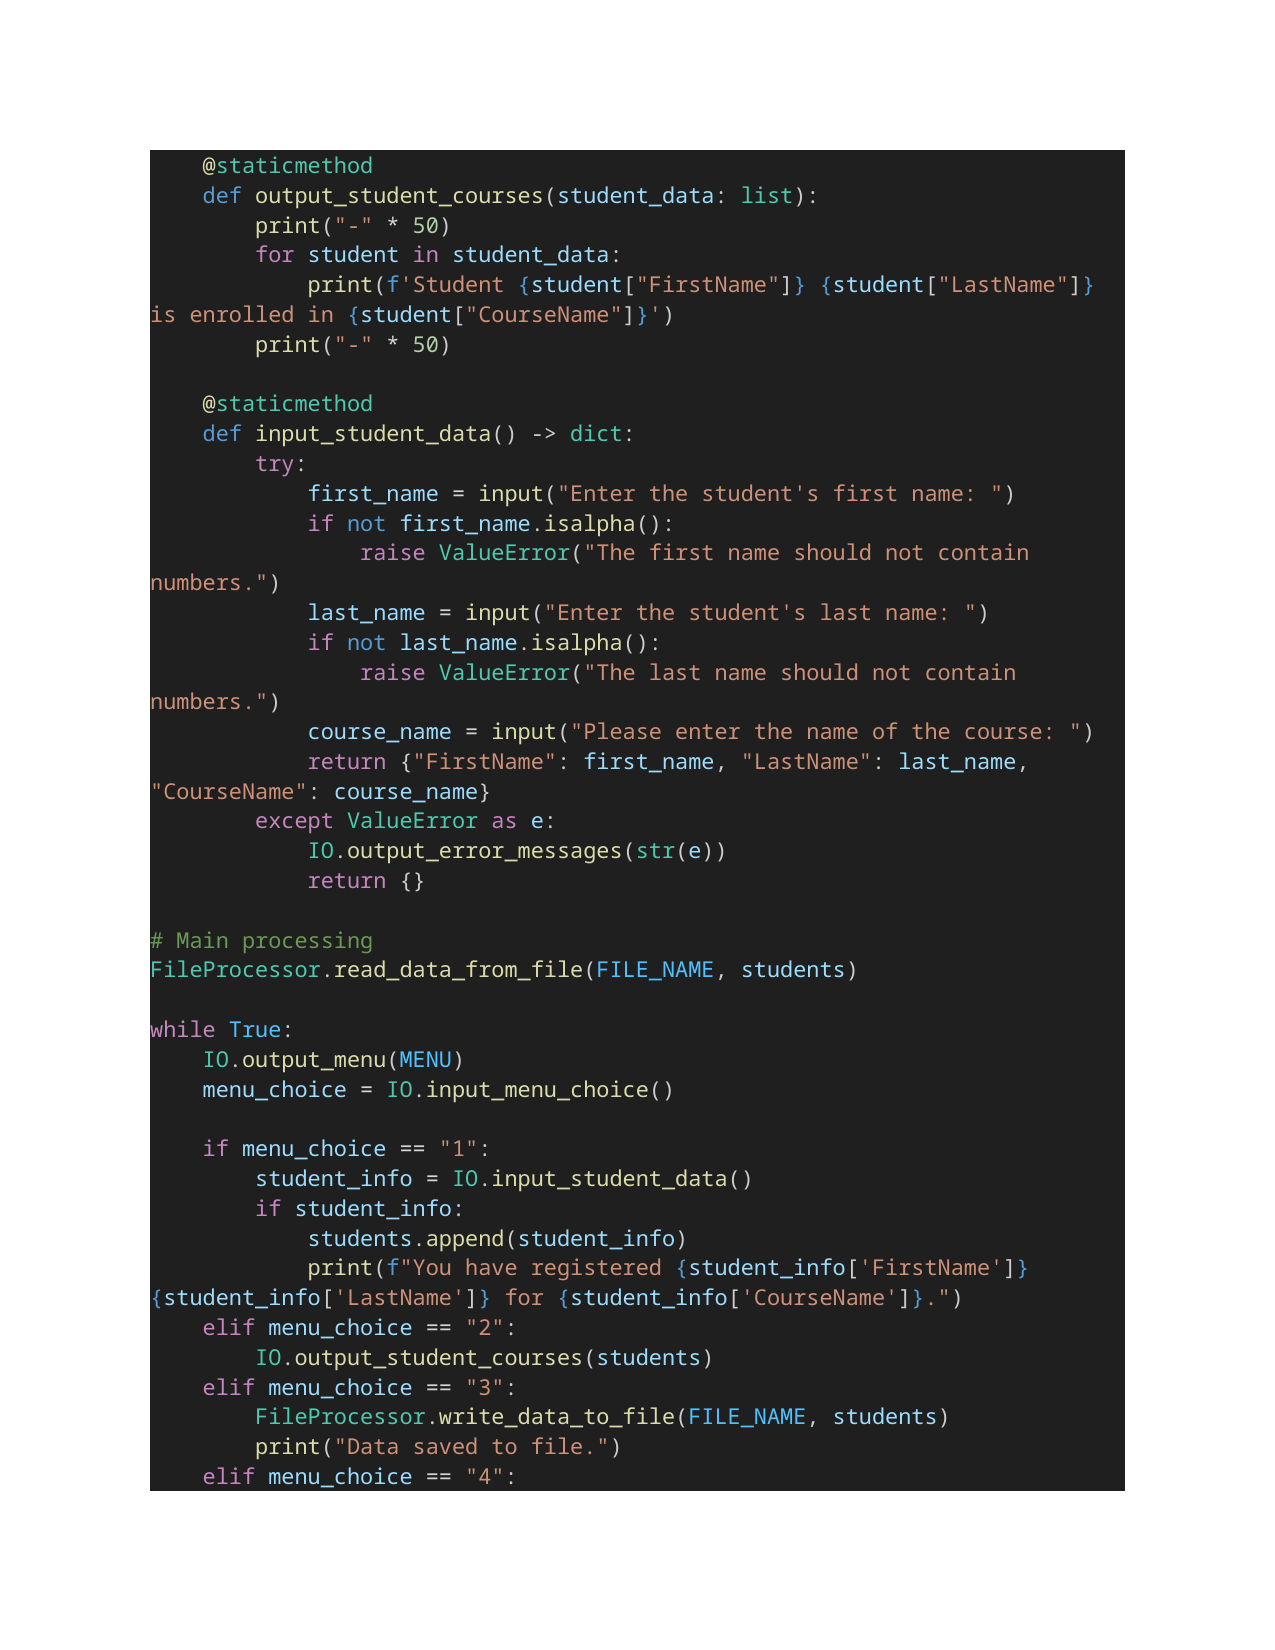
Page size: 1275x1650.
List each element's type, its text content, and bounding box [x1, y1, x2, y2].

text FileProcessor.write_data_to_file(FILE_NAME, students) [150, 1401, 1125, 1431]
text IO.output_student_courses(students) [150, 1342, 1125, 1371]
text menu_choice = IO.input_menu_choice() [150, 1073, 1125, 1103]
text elif menu_choice == "4": [150, 1461, 1125, 1491]
text try: [150, 448, 1125, 478]
text print("-" * 50) [150, 209, 1125, 239]
text raise ValueError("The first name should not contain numbers.") [150, 537, 1125, 597]
text print("Data saved to file.") [150, 1431, 1125, 1461]
text # Main processing [150, 924, 1125, 954]
text def input_student_data() -> dict: [150, 418, 1125, 448]
text while True: [150, 1014, 1125, 1044]
text raise ValueError("The last name should not contain numbers.") [150, 656, 1125, 716]
text course_name = input("Please enter the name of the course: ") [150, 716, 1125, 746]
text for student in student_data: [150, 239, 1125, 269]
text @staticmethod [150, 388, 1125, 418]
text if not last_name.isalpha(): [150, 627, 1125, 656]
text if menu_choice == "1": [150, 1133, 1125, 1163]
text print(f'Student {student["FirstName"]} {student["LastName"]} is enrolled in {student["CourseName"]}') [150, 269, 1125, 329]
text elif menu_choice == "2": [150, 1312, 1125, 1342]
text IO.output_menu(MENU) [150, 1044, 1125, 1073]
text IO.output_error_messages(str(e)) [150, 835, 1125, 865]
text @staticmethod [150, 150, 1125, 180]
text first_name = input("Enter the student's first name: ") [150, 478, 1125, 507]
text last_name = input("Enter the student's last name: ") [150, 597, 1125, 627]
text return {"FirstName": first_name, "LastName": last_name, "CourseName": course_name} [150, 746, 1125, 805]
text elif menu_choice == "3": [150, 1371, 1125, 1401]
text FileProcessor.read_data_from_file(FILE_NAME, students) [150, 954, 1125, 984]
text if student_info: [150, 1193, 1125, 1222]
text def output_student_courses(student_data: list): [150, 180, 1125, 209]
text except ValueError as e: [150, 805, 1125, 835]
text return {} [150, 865, 1125, 895]
text print(f"You have registered {student_info['FirstName']} {student_info['LastName']} for {student_info['CourseName']}.") [150, 1252, 1125, 1312]
text if not first_name.isalpha(): [150, 507, 1125, 537]
text student_info = IO.input_student_data() [150, 1163, 1125, 1193]
text students.append(student_info) [150, 1222, 1125, 1252]
text print("-" * 50) [150, 329, 1125, 358]
